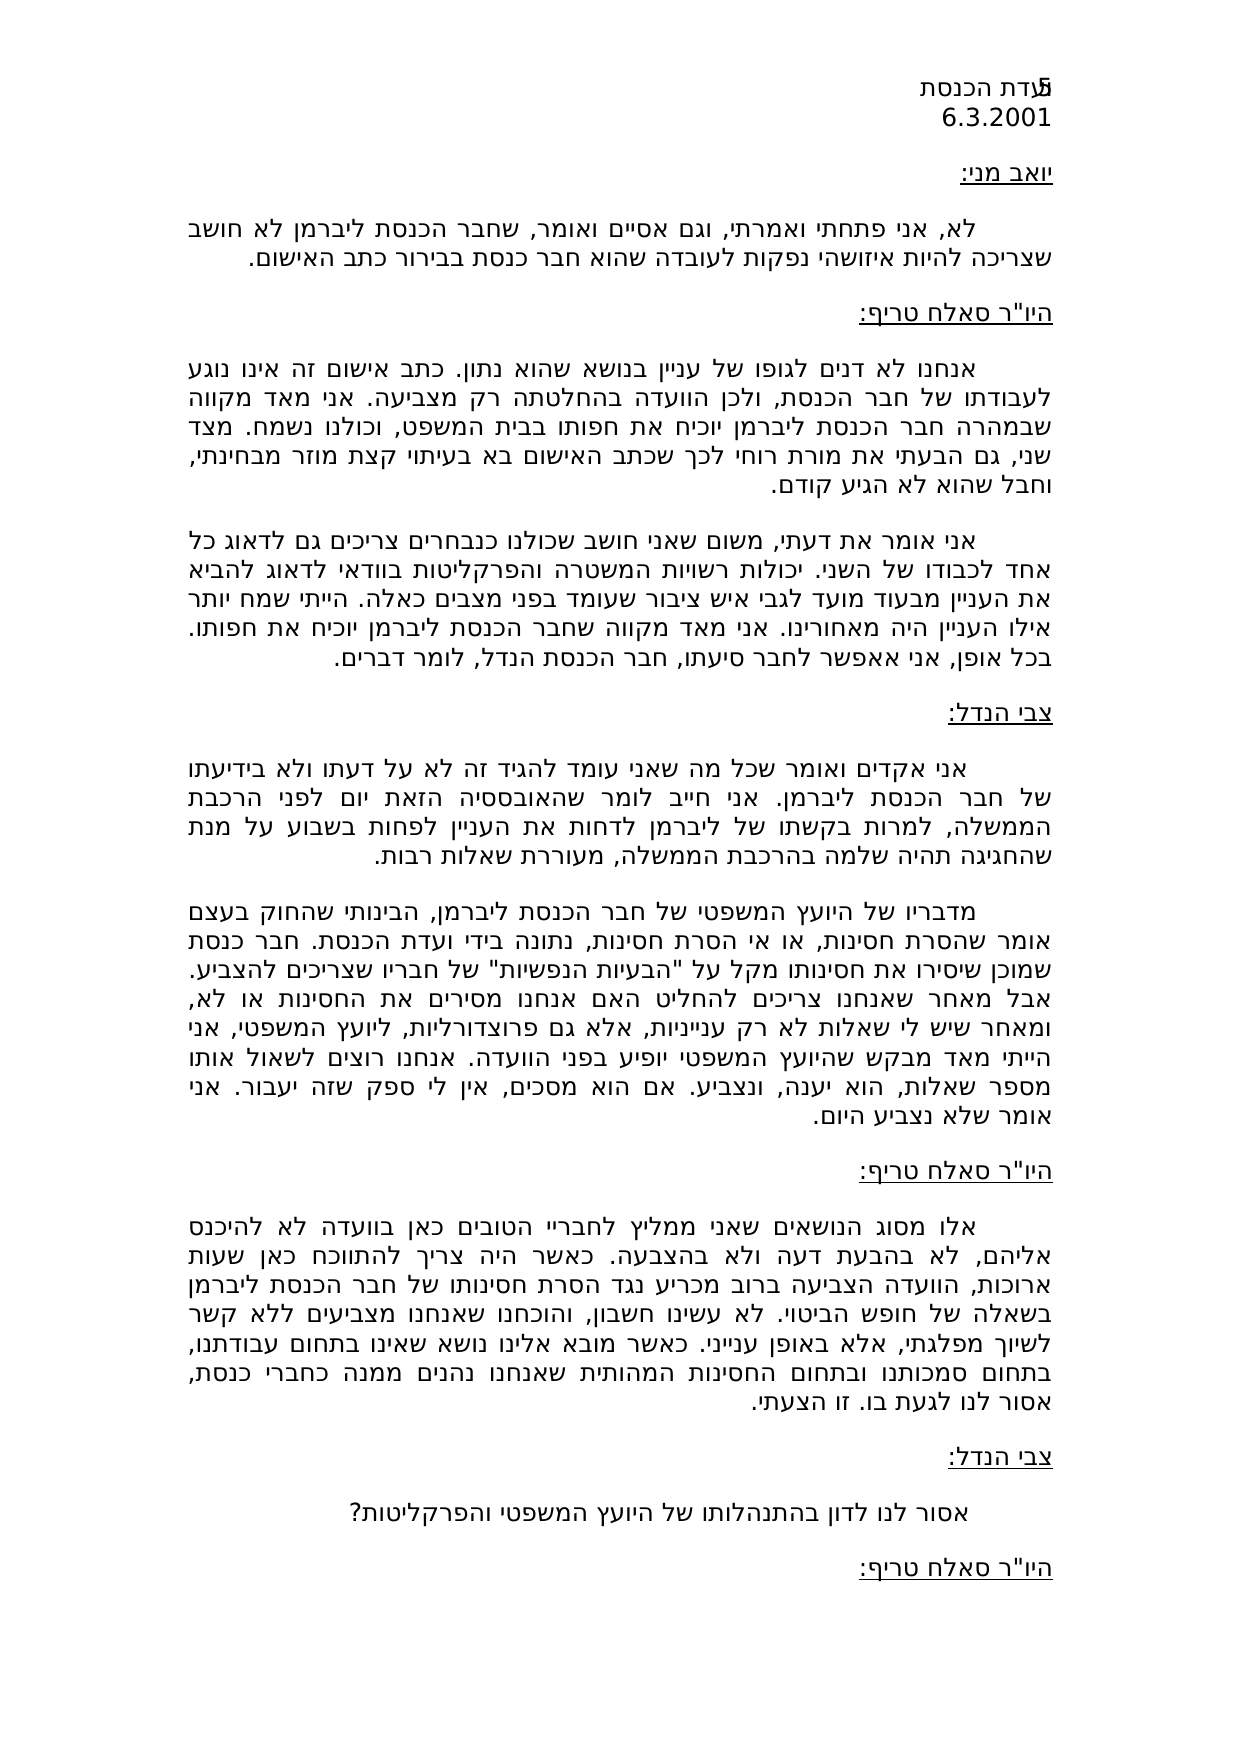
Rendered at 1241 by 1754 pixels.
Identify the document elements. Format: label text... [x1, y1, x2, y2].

text יואב מני: [187, 158, 1053, 187]
text היו"ר סאלח טריף: [187, 298, 1053, 328]
text היו"ר סאלח טריף: [187, 1554, 1053, 1583]
text אלו מסוג הנושאים שאני ממליץ לחבריי הטובים כאן בוועדה לא להיכנס אליהם, לא בהבעת דעה ולא בהצבעה. כאשר היה צריך להתווכח כאן שעות ארוכות, הוועדה הצביעה ברוב מכריע נגד הסרת חסינותו של חבר הכנסת ליברמן בשאלה של חופש הביטוי. לא עשינו חשבון, והוכחנו שאנחנו מצביעים ללא קשר לשיוך מפלגתי, אלא באופן ענייני. כאשר מובא אלינו נושא שאינו בתחום עבודתנו, בתחום סמכותנו ובתחום החסינות המהותית שאנחנו נהנים ממנה כחברי כנסת, אסור לנו לגעת בו. זו הצעתי. [187, 1212, 1053, 1416]
text אני אקדים ואומר שכל מה שאני עומד להגיד זה לא על דעתו ולא בידיעתו של חבר הכנסת ליברמן. אני חייב לומר שהאובססיה הזאת יום לפני הרכבת הממשלה, למרות בקשתו של ליברמן לדחות את העניין לפחות בשבוע על מנת שהחגיגה תהיה שלמה בהרכבת הממשלה, מעוררת שאלות רבות. [187, 754, 1053, 871]
text אנחנו לא דנים לגופו של עניין בנושא שהוא נתון. כתב אישום זה אינו נוגע לעבודתו של חבר הכנסת, ולכן הוועדה בהחלטתה רק מצביעה. אני מאד מקווה שבמהרה חבר הכנסת ליברמן יוכיח את חפותו בבית המשפט, וכולנו נשמח. מצד שני, גם הבעתי את מורת רוחי לכך שכתב האישום בא בעיתוי קצת מוזר מבחינתי, וחבל שהוא לא הגיע קודם. [187, 354, 1053, 500]
text אסור לנו לדון בהתנהלותו של היועץ המשפטי והפרקליטות? [187, 1498, 1053, 1527]
text צבי הנדל: [187, 1443, 1053, 1472]
text צבי הנדל: [187, 698, 1053, 727]
text היו"ר סאלח טריף: [187, 1157, 1053, 1186]
text אני אומר את דעתי, משום שאני חושב שכולנו כנבחרים צריכים גם לדאוג כל אחד לכבודו של השני. יכולות רשויות המשטרה והפרקליטות בוודאי לדאוג להביא את העניין מבעוד מועד לגבי איש ציבור שעומד בפני מצבים כאלה. הייתי שמח יותר אילו העניין היה מאחורינו. אני מאד מקווה שחבר הכנסת ליברמן יוכיח את חפותו. בכל אופן, אני אאפשר לחבר סיעתו, חבר הכנסת הנדל, לומר דברים. [187, 526, 1053, 672]
text מדבריו של היועץ המשפטי של חבר הכנסת ליברמן, הבינותי שהחוק בעצם אומר שהסרת חסינות, או אי הסרת חסינות, נתונה בידי ועדת הכנסת. חבר כנסת שמוכן שיסירו את חסינותו מקל על "הבעיות הנפשיות" של חבריו שצריכים להצביע. אבל מאחר שאנחנו צריכים להחליט האם אנחנו מסירים את החסינות או לא, ומאחר שיש לי שאלות לא רק ענייניות, אלא גם פרוצדורליות, ליועץ המשפטי, אני הייתי מאד מבקש שהיועץ המשפטי יופיע בפני הוועדה. אנחנו רוצים לשאול אותו מספר שאלות, הוא יענה, ונצביע. אם הוא מסכים, אין לי ספק שזה יעבור. אני אומר שלא נצביע היום. [187, 897, 1053, 1130]
text לא, אני פתחתי ואמרתי, וגם אסיים ואומר, שחבר הכנסת ליברמן לא חושב שצריכה להיות איזושהי נפקות לעובדה שהוא חבר כנסת בבירור כתב האישום. [187, 214, 1053, 272]
